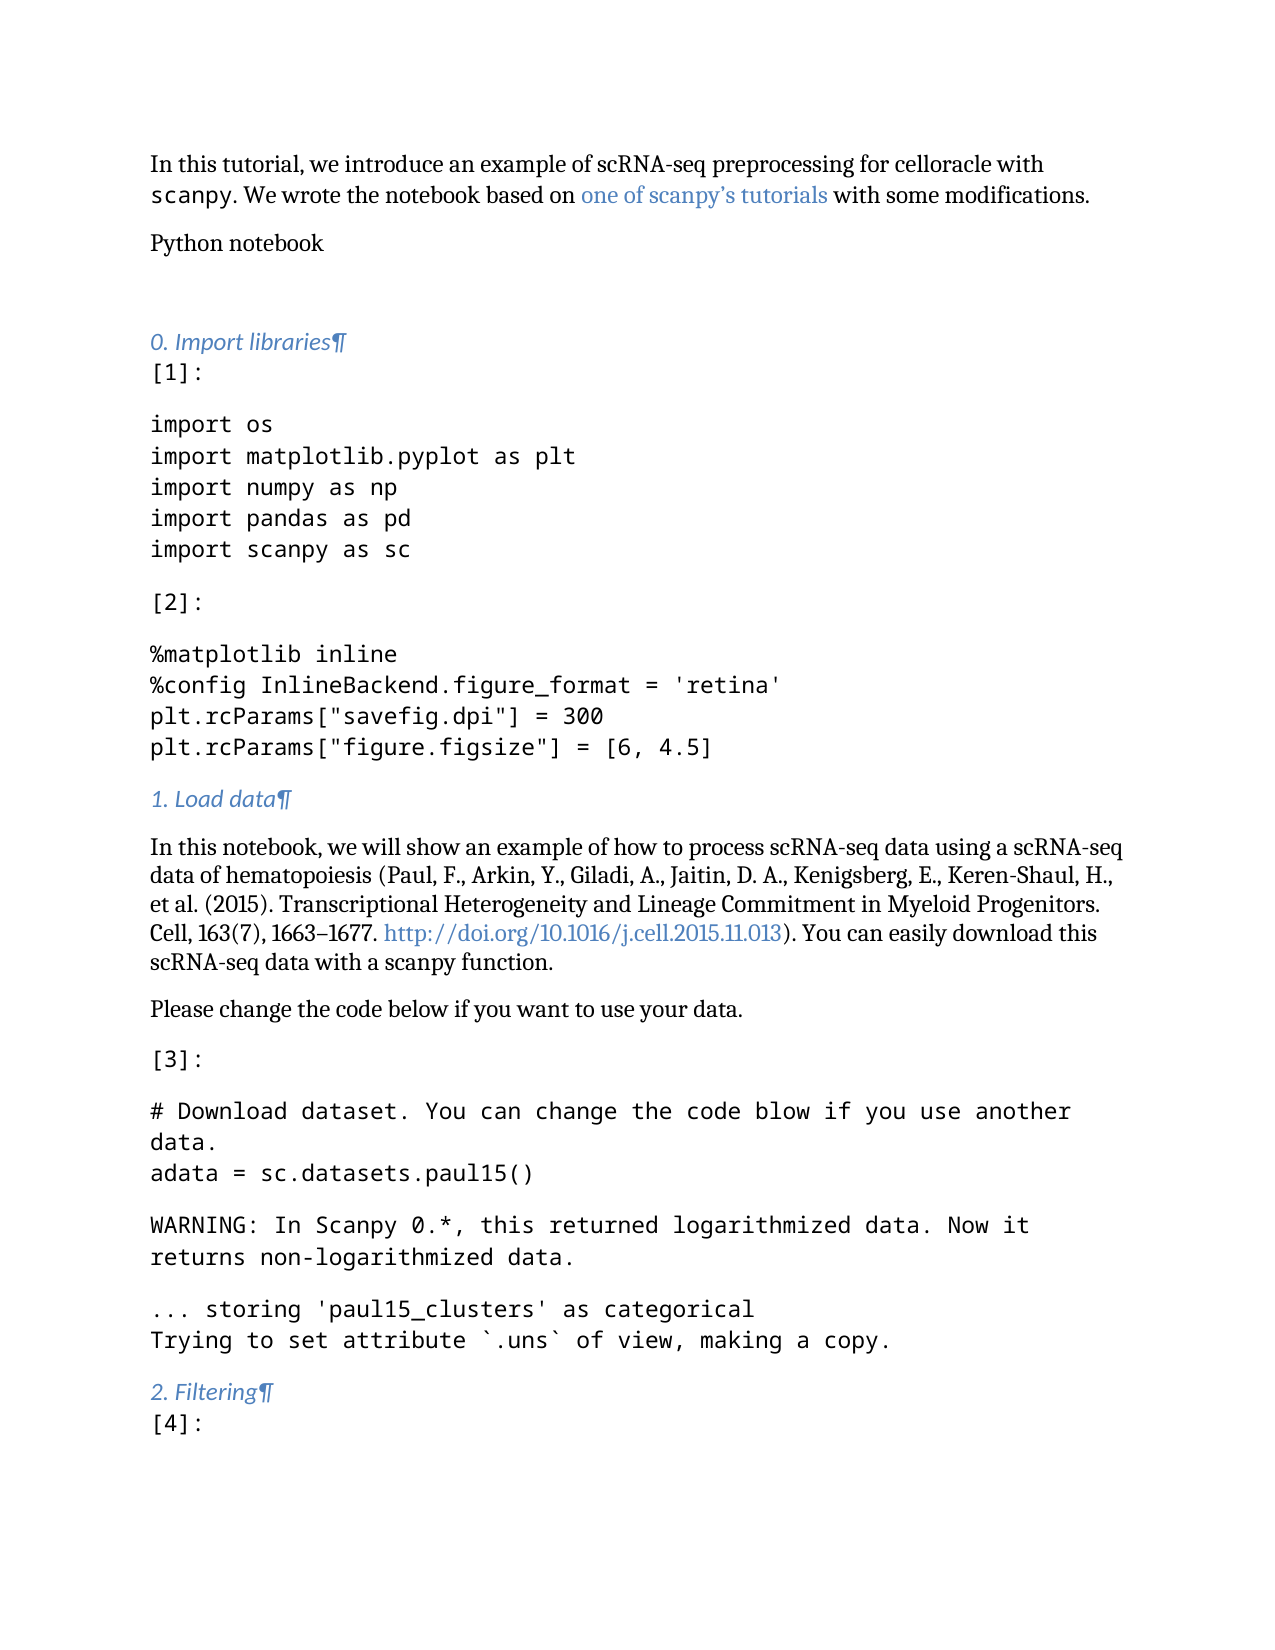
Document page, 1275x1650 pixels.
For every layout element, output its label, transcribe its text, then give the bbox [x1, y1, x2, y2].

text ... storing 'paul15_clusters' as categorical Trying to set attribute `.uns` of view, making a copy. [150, 1293, 1125, 1355]
text [4]: [150, 1407, 1125, 1438]
text %matplotlib inline %config InlineBackend.figure_format = 'retina' plt.rcParams["savefig.dpi"] = 300 plt.rcParams["figure.figsize"] = [6, 4.5] [150, 638, 1125, 763]
text Python notebook [150, 229, 1125, 257]
text [3]: [150, 1043, 1125, 1074]
subtitle 0. Import libraries¶ [150, 326, 1125, 356]
text import os import matplotlib.pyplot as plt import numpy as np import pandas as pd import scanpy as sc [150, 408, 1125, 565]
text # Download dataset. You can change the code blow if you use another data. adata = sc.datasets.paul15() [150, 1095, 1125, 1188]
text Please change the code below if you want to use your data. [150, 995, 1125, 1024]
text In this notebook, we will show an example of how to process scRNA-seq data using a scRNA-seq data of hematopoiesis (Paul, F., Arkin, Y., Giladi, A., Jaitin, D. A., Kenigsberg, E., Keren-Shaul, H., et al. (2015). Transcriptional Heterogeneity and Lineage Commitment in Myeloid Progenitors. Cell, 163(7), 1663–1677. http://doi.org/10.1016/j.cell.2015.11.013). You can easily download this scRNA-seq data with a scanpy function. [150, 833, 1125, 976]
text In this tutorial, we introduce an example of scRNA-seq preprocessing for celloracle with scanpy. We wrote the notebook based on one of scanpy’s tutorials with some modifications. [150, 150, 1125, 210]
text WARNING: In Scanpy 0.*, this returned logarithmized data. Now it returns non-logarithmized data. [150, 1209, 1125, 1272]
text [2]: [150, 586, 1125, 617]
text [1]: [150, 356, 1125, 388]
subtitle 2. Filtering¶ [150, 1376, 1125, 1407]
subtitle 1. Load data¶ [150, 783, 1125, 814]
